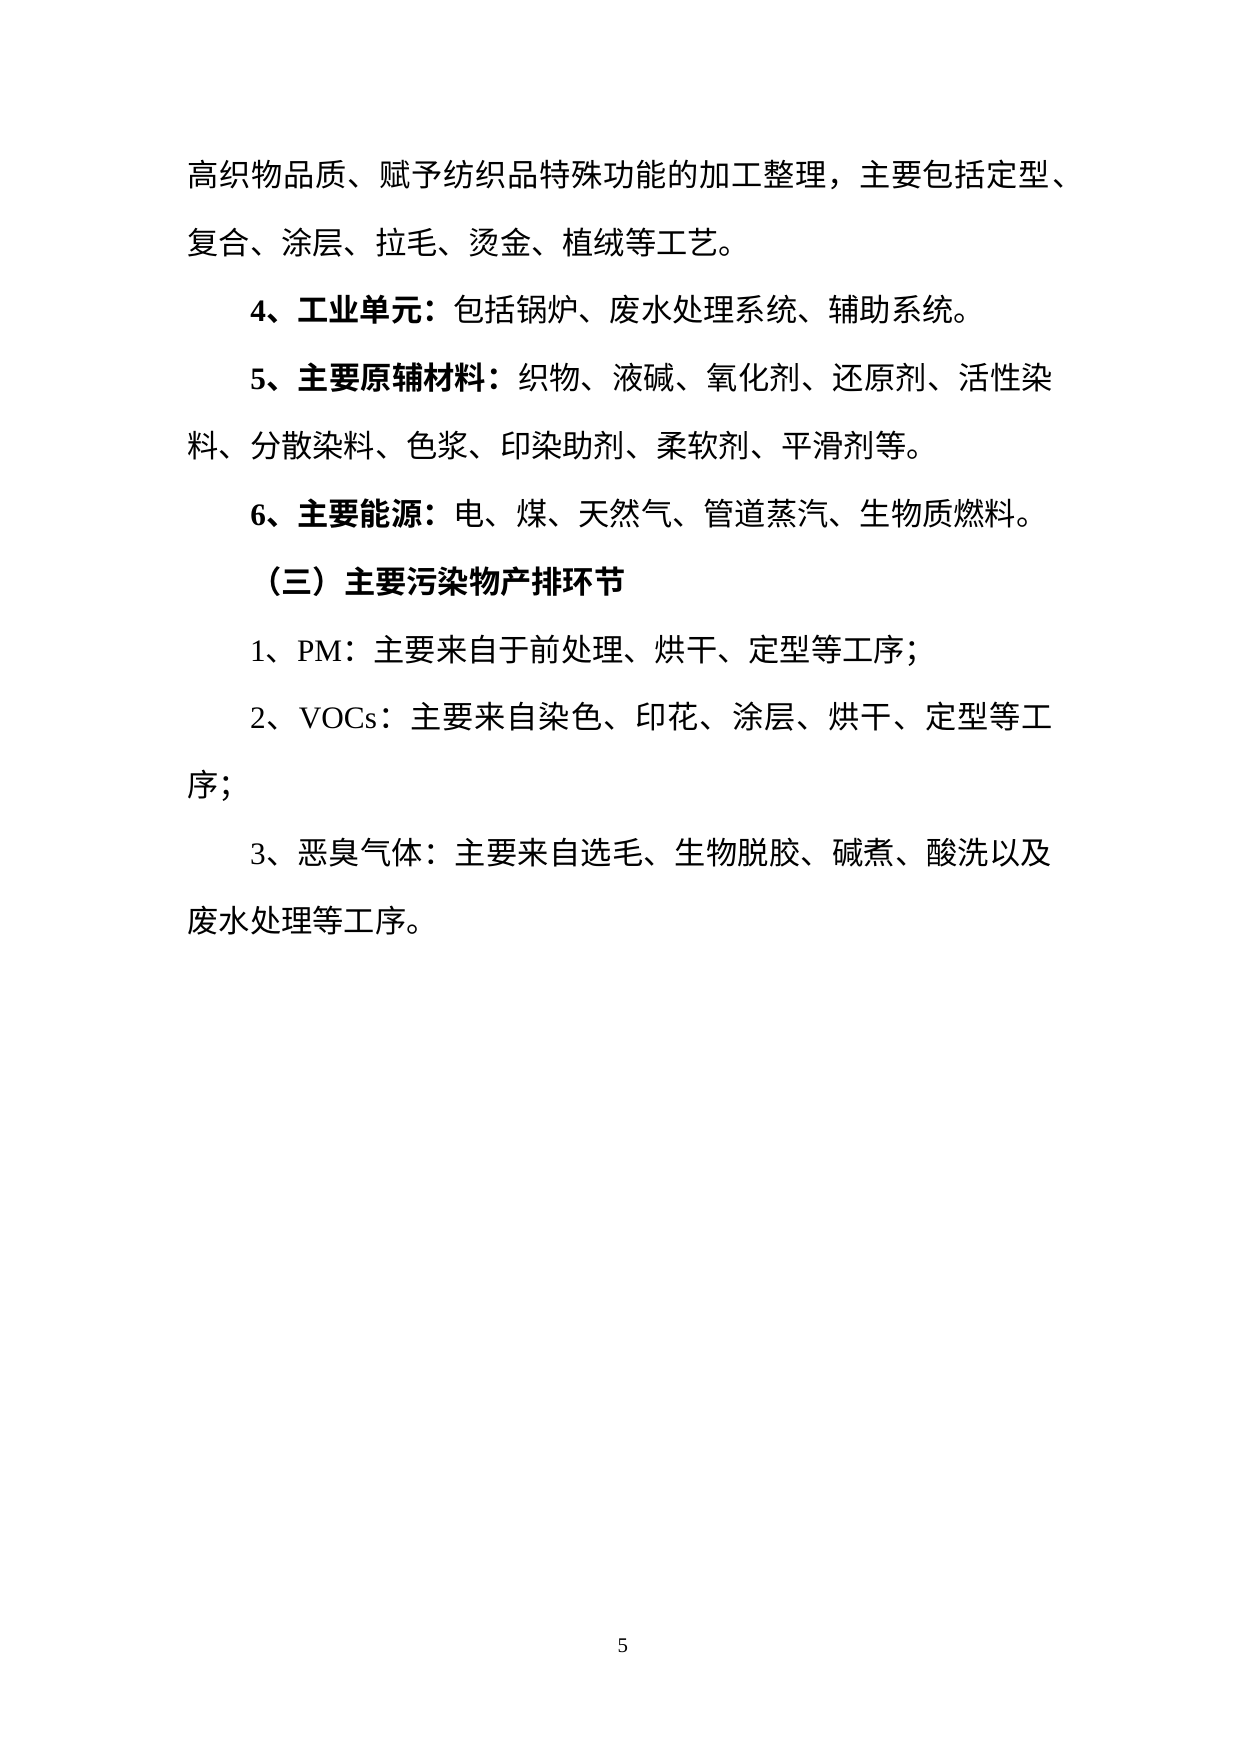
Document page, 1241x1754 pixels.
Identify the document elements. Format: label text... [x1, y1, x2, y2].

text 5、主要原辅材料：织物、液碱、氧化剂、还原剂、活性染料、分散染料、色浆、印染助剂、柔软剂、平滑剂等。 [187, 353, 1053, 466]
text 3、恶臭气体：主要来自选毛、生物脱胶、碱煮、酸洗以及废水处理等工序。 [187, 828, 1053, 941]
text 2、VOCs：主要来自染色、印花、涂层、烘干、定型等工序； [187, 692, 1053, 806]
text 1、PM：主要来自于前处理、烘干、定型等工序； [187, 625, 1053, 670]
text 6、主要能源：电、煤、天然气、管道蒸汽、生物质燃料。 [187, 489, 1053, 534]
text 4、工业单元：包括锅炉、废水处理系统、辅助系统。 [187, 286, 1053, 331]
text （三）主要污染物产排环节 [187, 557, 1053, 602]
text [187, 150, 1053, 263]
